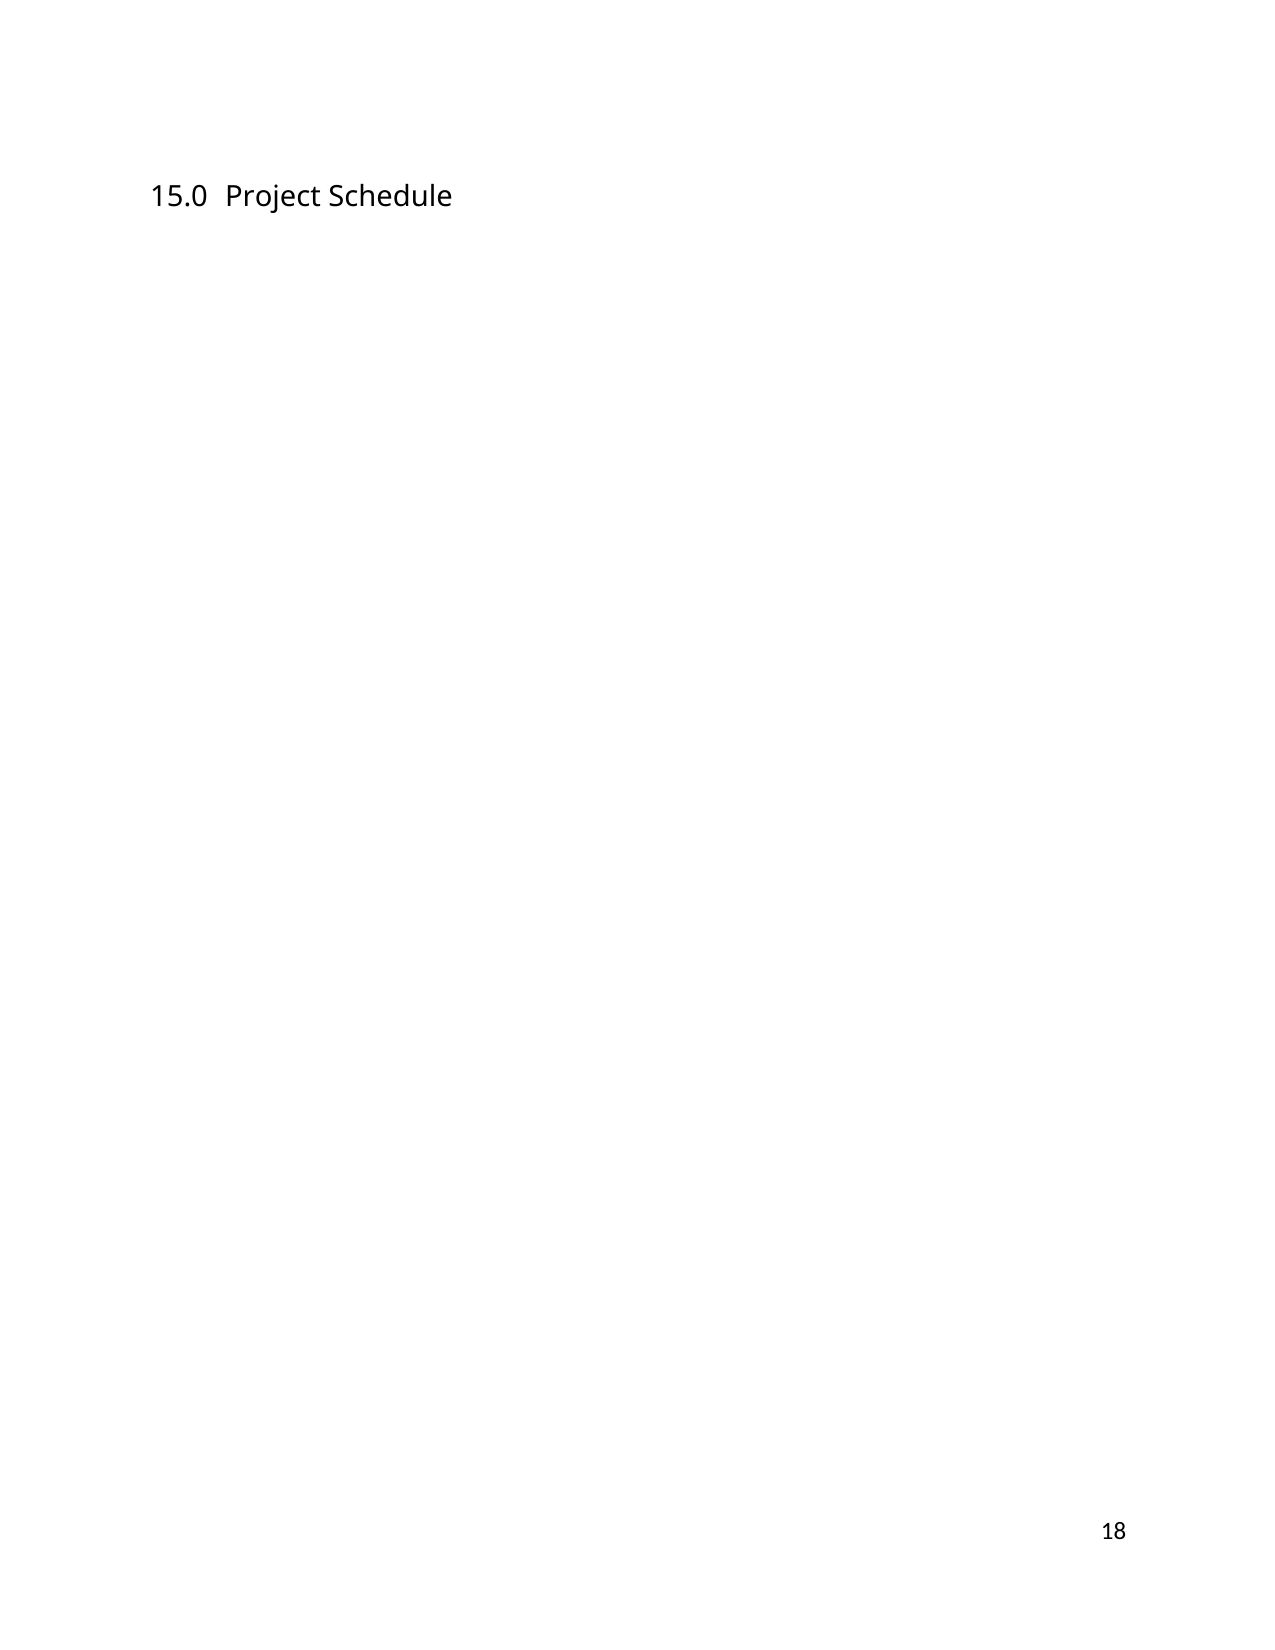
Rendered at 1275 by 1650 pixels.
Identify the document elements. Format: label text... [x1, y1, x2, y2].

subtitle Project Schedule [150, 175, 1125, 215]
